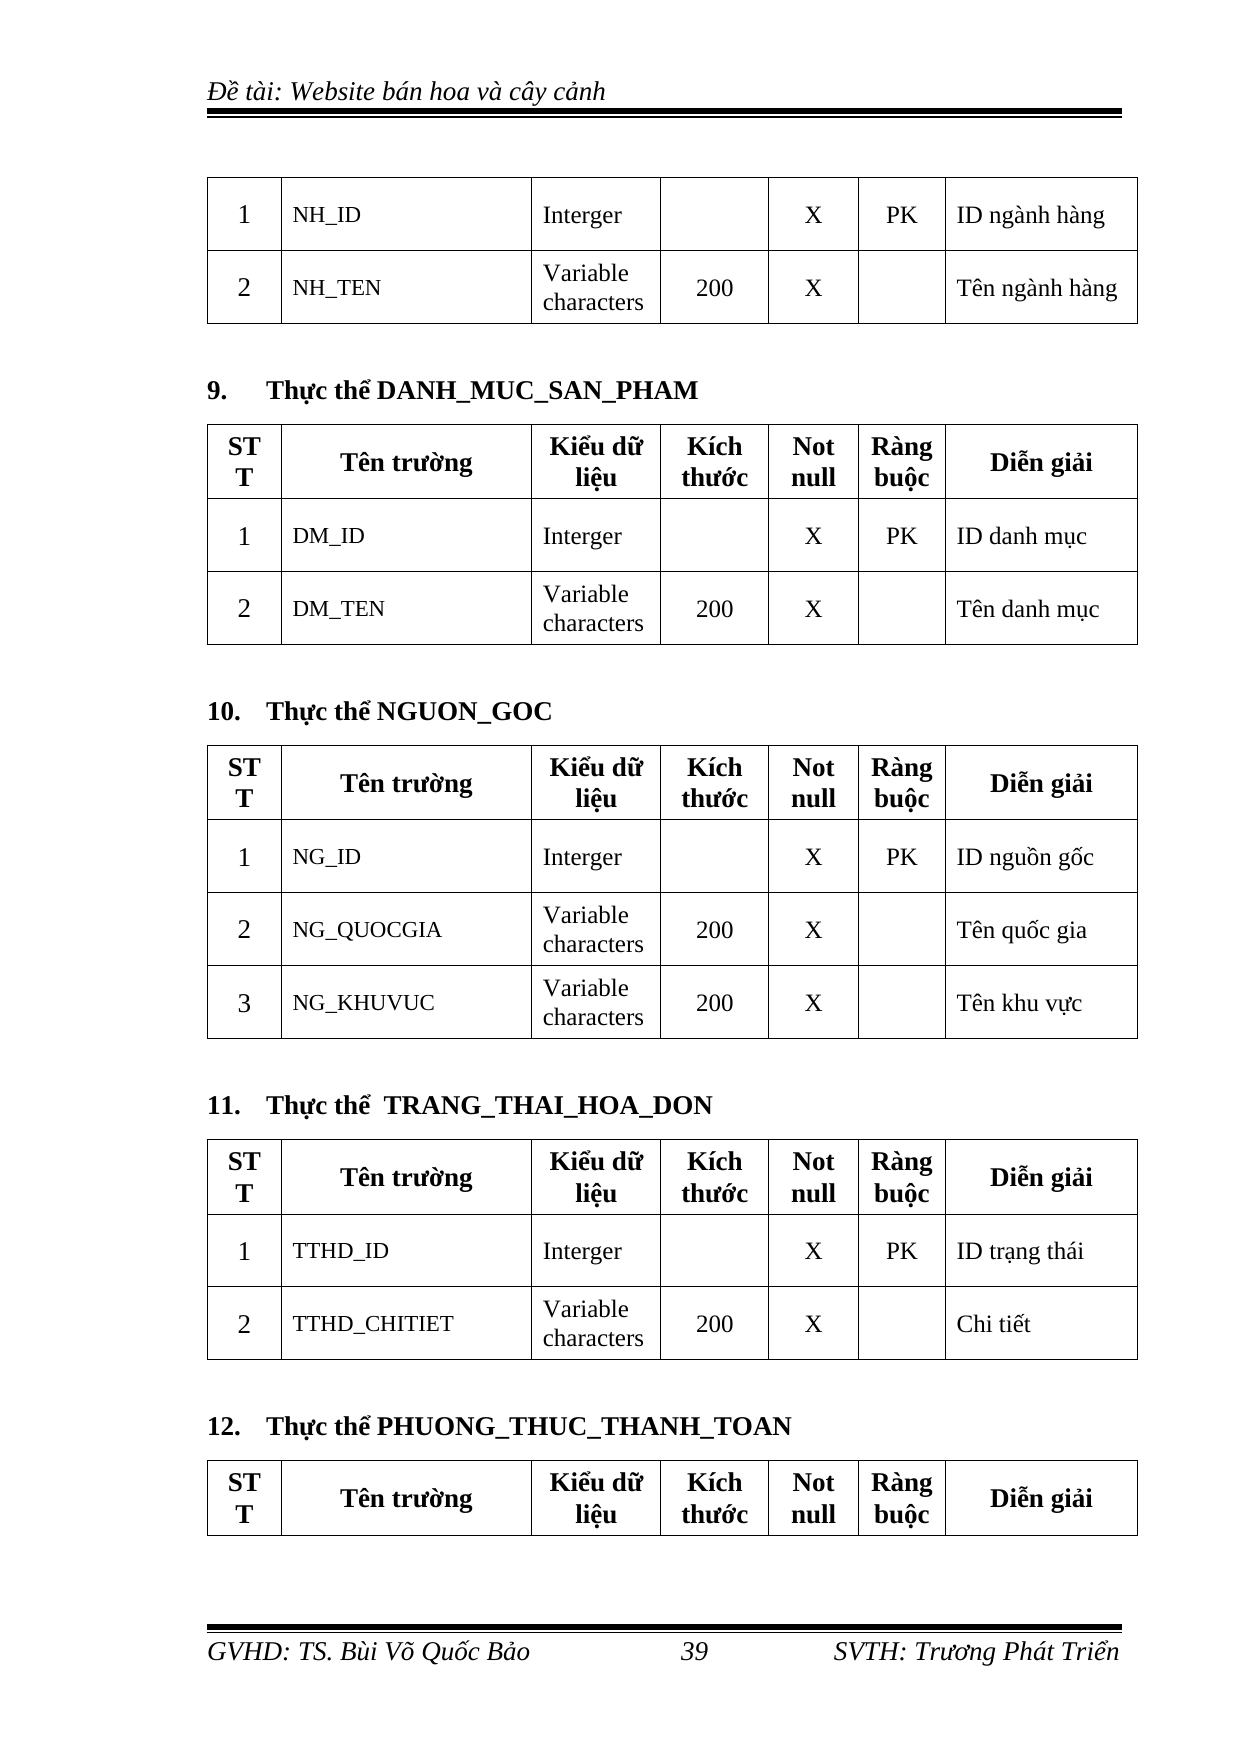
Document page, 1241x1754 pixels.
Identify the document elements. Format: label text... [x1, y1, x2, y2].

table_header Ràng buộc [859, 1461, 945, 1534]
table_cell NG_ID [282, 820, 531, 892]
table_header Kiểu dữ liệu [532, 746, 660, 819]
table_header Tên trường [282, 425, 531, 498]
table_cell X [769, 1287, 858, 1359]
table_header Kiểu dữ liệu [532, 1461, 660, 1534]
table_cell 200 [661, 572, 768, 644]
table_cell DM_TEN [282, 572, 531, 644]
table_cell Tên khu vực [946, 966, 1137, 1038]
table_cell 200 [661, 893, 768, 965]
table_header Tên trường [282, 1140, 531, 1213]
table_cell Variable characters [532, 251, 660, 323]
table_cell Tên ngành hàng [946, 251, 1137, 323]
table_cell [859, 893, 945, 965]
table_header Diễn giải [946, 1140, 1137, 1213]
table_header Kiểu dữ liệu [532, 1140, 660, 1213]
table_cell ID trạng thái [946, 1215, 1137, 1286]
table_header Diễn giải [946, 1461, 1137, 1534]
table_cell ID ngành hàng [946, 178, 1137, 250]
table_cell [661, 820, 768, 892]
table_cell NH_ID [282, 178, 531, 250]
table_cell TTHD_CHITIET [282, 1287, 531, 1359]
table_header Diễn giải [946, 746, 1137, 819]
table_cell 200 [661, 966, 768, 1038]
table_header Kiểu dữ liệu [532, 425, 660, 498]
table_cell Interger [532, 499, 660, 571]
table_cell NG_QUOCGIA [282, 893, 531, 965]
table_cell NG_KHUVUC [282, 966, 531, 1038]
table_header Ràng buộc [859, 1140, 945, 1213]
table_cell 3 [208, 966, 281, 1038]
table_cell Interger [532, 1215, 660, 1286]
table_header Kích thước [661, 1140, 768, 1213]
table_cell [859, 966, 945, 1038]
table_cell X [769, 820, 858, 892]
table_cell [661, 178, 768, 250]
table_header Diễn giải [946, 425, 1137, 498]
table_cell Variable characters [532, 572, 660, 644]
table_cell 1 [208, 1215, 281, 1286]
table_cell Variable characters [532, 893, 660, 965]
text 11. Thực thể TRANG_THAI_HOA_DON [207, 1089, 1122, 1120]
table_cell Chi tiết [946, 1287, 1137, 1359]
table_header Kích thước [661, 1461, 768, 1534]
table_cell 200 [661, 1287, 768, 1359]
table_header Tên trường [282, 746, 531, 819]
table_cell X [769, 966, 858, 1038]
table_header STT [208, 1461, 281, 1534]
table_cell 2 [208, 893, 281, 965]
table_cell Interger [532, 820, 660, 892]
table_cell X [769, 251, 858, 323]
table_header Kích thước [661, 746, 768, 819]
table_cell [859, 251, 945, 323]
table_cell TTHD_ID [282, 1215, 531, 1286]
table_cell Variable characters [532, 1287, 660, 1359]
table_header Not null [769, 1140, 858, 1213]
table_cell PK [859, 178, 945, 250]
table_cell [661, 1215, 768, 1286]
table_cell PK [859, 499, 945, 571]
table_cell 200 [661, 251, 768, 323]
table_cell 1 [208, 178, 281, 250]
table_cell Interger [532, 178, 660, 250]
table_cell PK [859, 1215, 945, 1286]
table_header Tên trường [282, 1461, 531, 1534]
table_cell Variable characters [532, 966, 660, 1038]
table_header STT [208, 746, 281, 819]
text 10. Thực thể NGUON_GOC [207, 695, 1122, 726]
table_cell [661, 499, 768, 571]
table_cell X [769, 499, 858, 571]
table_header Not null [769, 1461, 858, 1534]
table_cell Tên danh mục [946, 572, 1137, 644]
table_cell 1 [208, 499, 281, 571]
table_cell X [769, 572, 858, 644]
table_cell DM_ID [282, 499, 531, 571]
table_cell 2 [208, 1287, 281, 1359]
table_cell NH_TEN [282, 251, 531, 323]
table_cell 2 [208, 572, 281, 644]
table_header STT [208, 425, 281, 498]
text 9. Thực thể DANH_MUC_SAN_PHAM [207, 374, 1122, 405]
table_header STT [208, 1140, 281, 1213]
table_cell ID danh mục [946, 499, 1137, 571]
table_header Not null [769, 425, 858, 498]
table_cell 2 [208, 251, 281, 323]
table_cell [859, 1287, 945, 1359]
table_cell X [769, 1215, 858, 1286]
table_header Ràng buộc [859, 746, 945, 819]
table_header Kích thước [661, 425, 768, 498]
table_cell X [769, 893, 858, 965]
table_cell 1 [208, 820, 281, 892]
table_cell ID nguồn gốc [946, 820, 1137, 892]
table_cell X [769, 178, 858, 250]
table_cell Tên quốc gia [946, 893, 1137, 965]
text 12. Thực thể PHUONG_THUC_THANH_TOAN [207, 1410, 1122, 1441]
table_header Ràng buộc [859, 425, 945, 498]
table_header Not null [769, 746, 858, 819]
table_cell [859, 572, 945, 644]
table_cell PK [859, 820, 945, 892]
